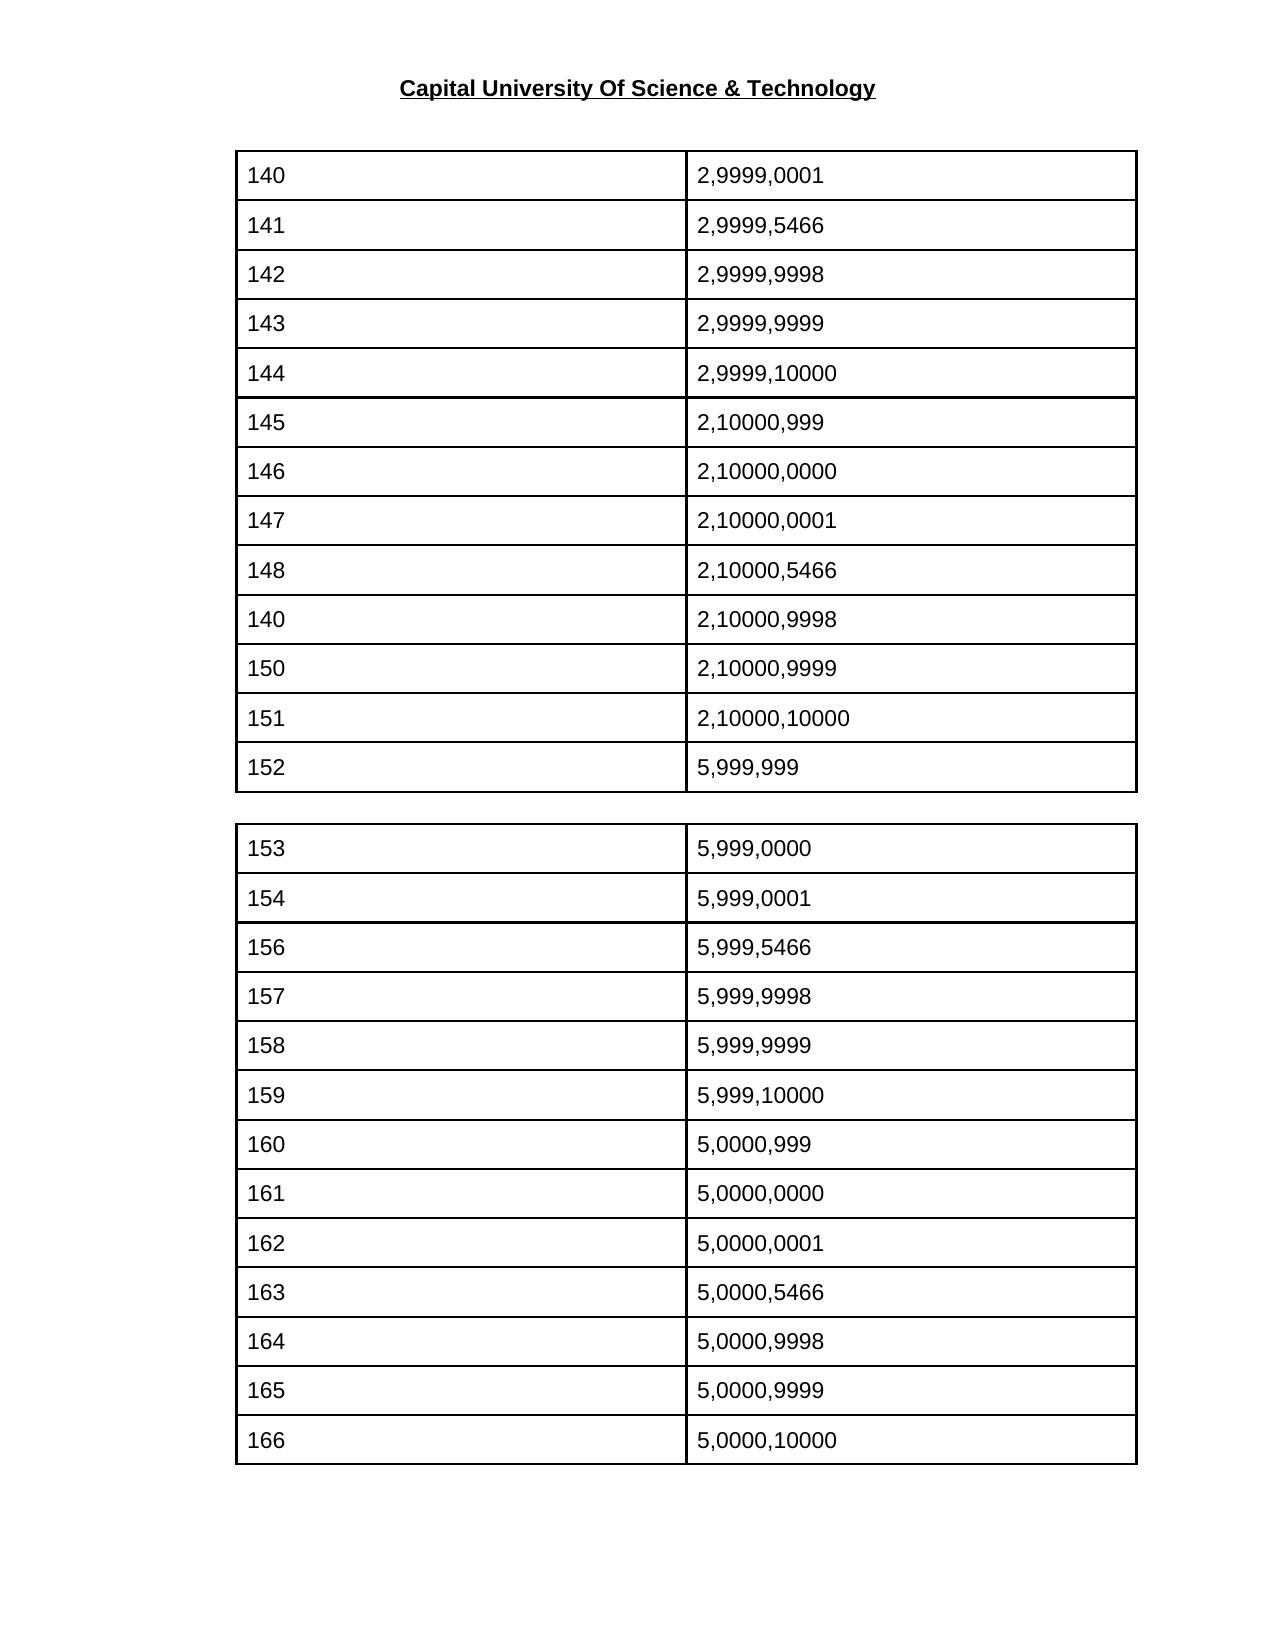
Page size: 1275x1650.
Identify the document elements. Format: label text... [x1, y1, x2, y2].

table_cell 2,10000,9998 [688, 596, 1135, 643]
table_cell 150 [238, 645, 685, 692]
table_cell 5,0000,999 [688, 1121, 1135, 1168]
table_cell 2,10000,0000 [688, 448, 1135, 495]
table_cell 161 [238, 1170, 685, 1217]
table_cell 2,10000,5466 [688, 546, 1135, 593]
table_cell 151 [238, 694, 685, 741]
table_cell 141 [238, 201, 685, 248]
table_cell 165 [238, 1367, 685, 1414]
table_cell 152 [238, 743, 685, 791]
table_cell 5,0000,10000 [688, 1416, 1135, 1463]
table_cell 5,0000,0001 [688, 1219, 1135, 1266]
table_cell 2,9999,9999 [688, 300, 1135, 347]
table_cell 2,9999,10000 [688, 349, 1135, 396]
table_cell 148 [238, 546, 685, 593]
table_cell 2,10000,9999 [688, 645, 1135, 692]
table_cell 5,999,10000 [688, 1071, 1135, 1118]
table_header 153 [238, 825, 685, 872]
table_cell 2,10000,0001 [688, 497, 1135, 544]
table_cell 5,999,0001 [688, 874, 1135, 921]
table_cell 157 [238, 973, 685, 1020]
table_cell 162 [238, 1219, 685, 1266]
table_cell 140 [238, 596, 685, 643]
table_cell 143 [238, 300, 685, 347]
table_cell 2,10000,999 [688, 399, 1135, 446]
table_cell 159 [238, 1071, 685, 1118]
table_cell 5,0000,5466 [688, 1268, 1135, 1316]
table_cell 163 [238, 1268, 685, 1316]
table_cell 2,10000,10000 [688, 694, 1135, 741]
table_cell 5,0000,0000 [688, 1170, 1135, 1217]
table_cell 5,999,9999 [688, 1022, 1135, 1069]
table_cell 146 [238, 448, 685, 495]
table_cell 2,9999,5466 [688, 201, 1135, 248]
table_cell 160 [238, 1121, 685, 1168]
table_cell 5,999,5466 [688, 924, 1135, 971]
table_cell 164 [238, 1318, 685, 1365]
table_cell 158 [238, 1022, 685, 1069]
table_cell 5,999,999 [688, 743, 1135, 791]
table_cell 5,0000,9998 [688, 1318, 1135, 1365]
table_cell 142 [238, 251, 685, 298]
table_cell 2,9999,9998 [688, 251, 1135, 298]
table_cell 154 [238, 874, 685, 921]
table_cell 156 [238, 924, 685, 971]
table_header 5,999,0000 [688, 825, 1135, 872]
table_cell 145 [238, 399, 685, 446]
table_cell 2,9999,0001 [688, 152, 1135, 199]
table_cell 5,999,9998 [688, 973, 1135, 1020]
table_cell 166 [238, 1416, 685, 1463]
table_cell 147 [238, 497, 685, 544]
table_cell 140 [238, 152, 685, 199]
table_cell 5,0000,9999 [688, 1367, 1135, 1414]
table_cell 144 [238, 349, 685, 396]
